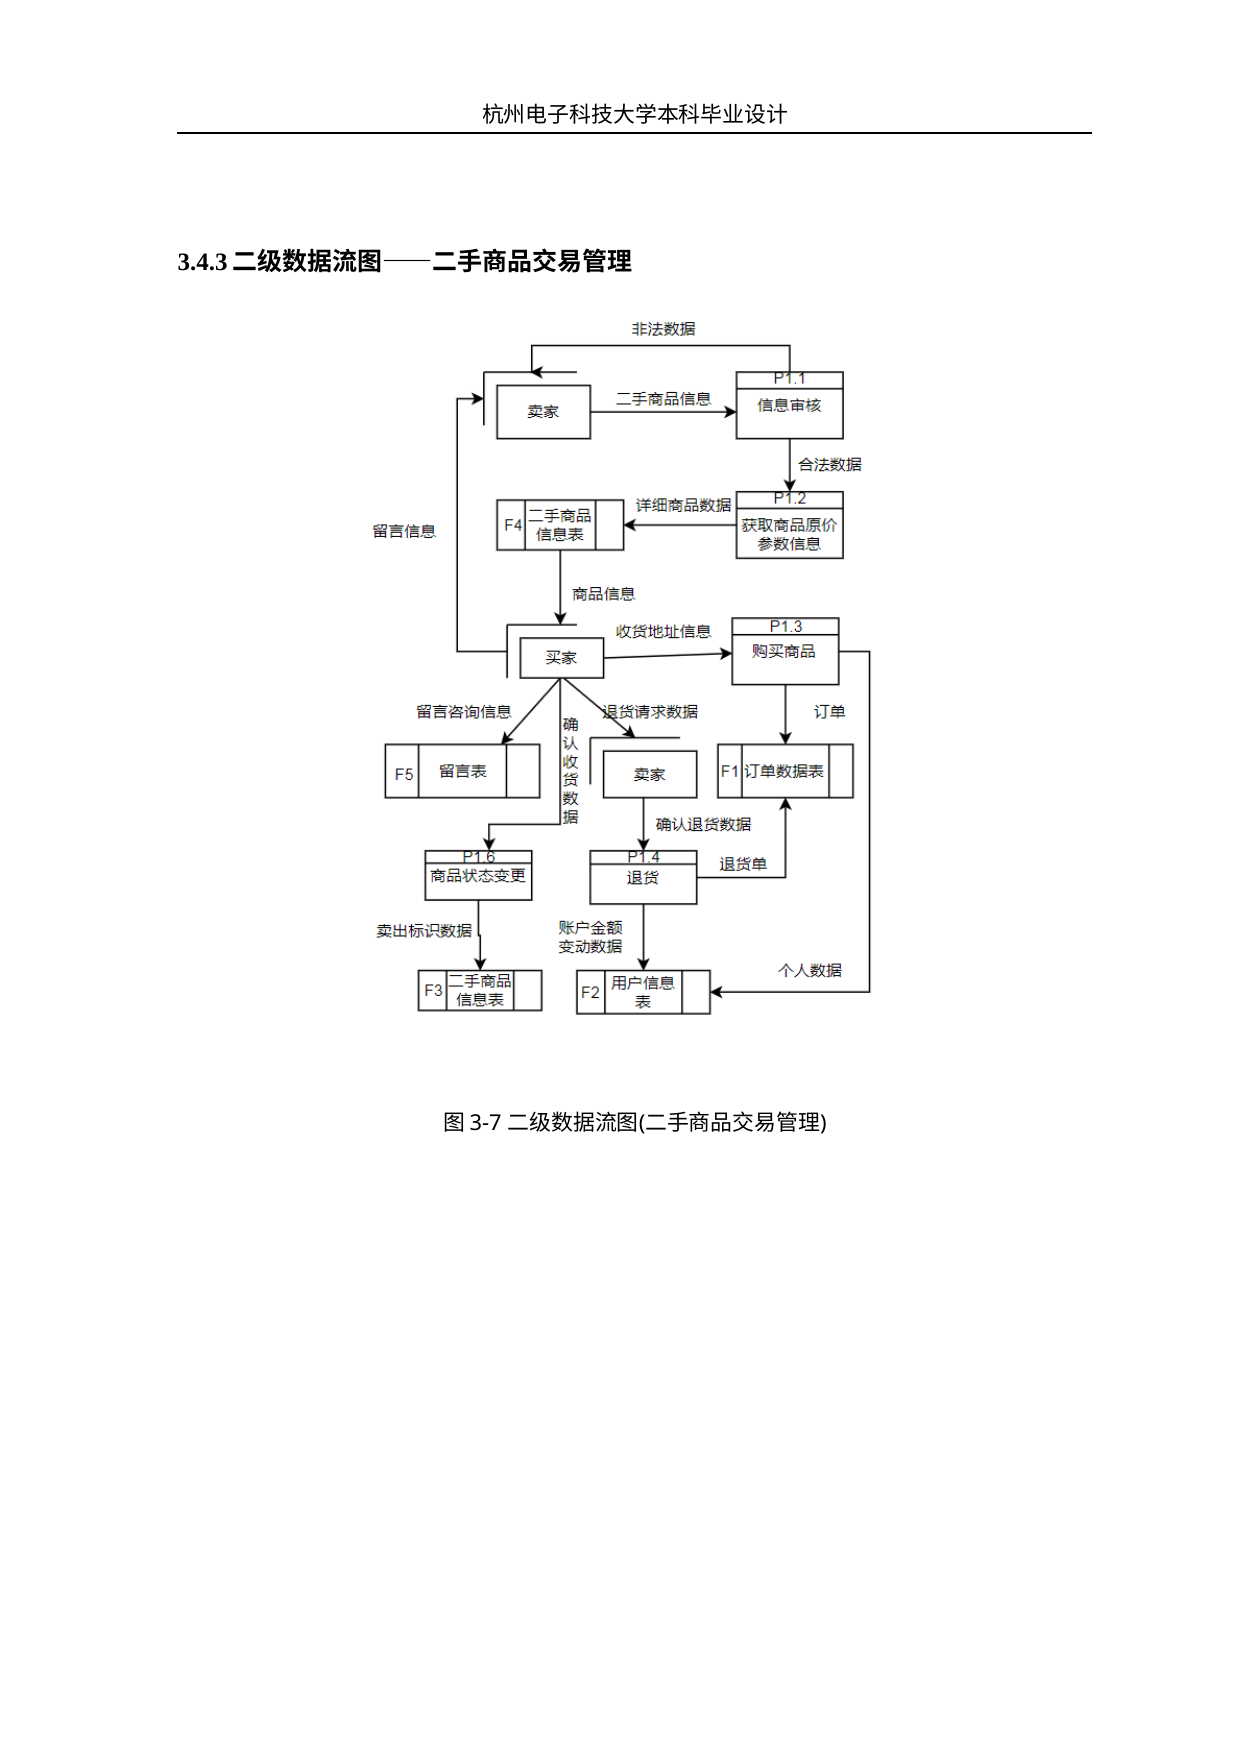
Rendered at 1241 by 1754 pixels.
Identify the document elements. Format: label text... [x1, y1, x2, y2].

picture [362, 320, 892, 1021]
subtitle 3.4.3二级数据流图——二手商品交易管理 [177, 227, 1092, 292]
text 图3-7 二级数据流图(二手商品交易管理) [177, 1104, 1092, 1137]
